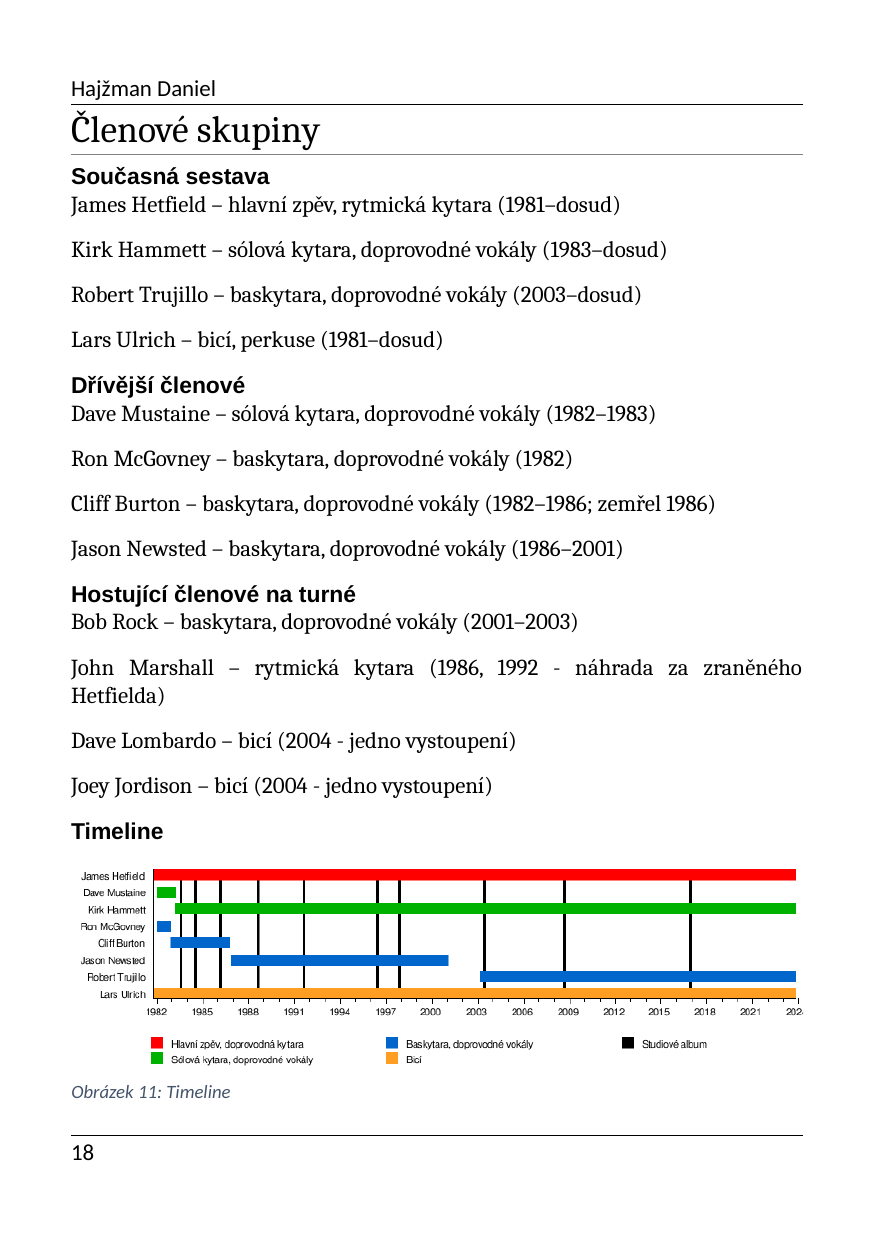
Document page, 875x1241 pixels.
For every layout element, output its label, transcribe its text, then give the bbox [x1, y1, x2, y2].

text Lars Ulrich – bicí, perkuse (1981–dosud) [71, 327, 803, 353]
text John Marshall – rytmická kytara (1986, 1992 - náhrada za zraněného Hetfielda) [71, 654, 803, 709]
text Hostující členové na turné [71, 581, 803, 607]
text Jason Newsted – baskytara, doprovodné vokály (1986–2001) [71, 536, 803, 562]
text Ron McGovney – baskytara, doprovodné vokály (1982) [71, 445, 803, 472]
text Cliff Burton – baskytara, doprovodné vokály (1982–1986; zemřel 1986) [71, 491, 803, 517]
text Kirk Hammett – sólová kytara, doprovodné vokály (1983–dosud) [71, 237, 803, 263]
text Současná sestava [71, 163, 803, 189]
picture [71, 869, 804, 1071]
text Dřívější členové [71, 372, 803, 398]
text Dave Mustaine – sólová kytara, doprovodné vokály (1982–1983) [71, 400, 803, 427]
text Bob Rock – baskytara, doprovodné vokály (2001–2003) [71, 609, 803, 636]
text Robert Trujillo – baskytara, doprovodné vokály (2003–dosud) [71, 282, 803, 308]
text Timeline [71, 818, 803, 844]
text Dave Lombardo – bicí (2004 - jedno vystoupení) [71, 728, 803, 754]
text James Hetfield – hlavní zpěv, rytmická kytara (1981–dosud) [71, 191, 803, 218]
text Členové skupiny [71, 109, 803, 154]
text Joey Jordison – bicí (2004 - jedno vystoupení) [71, 773, 803, 799]
